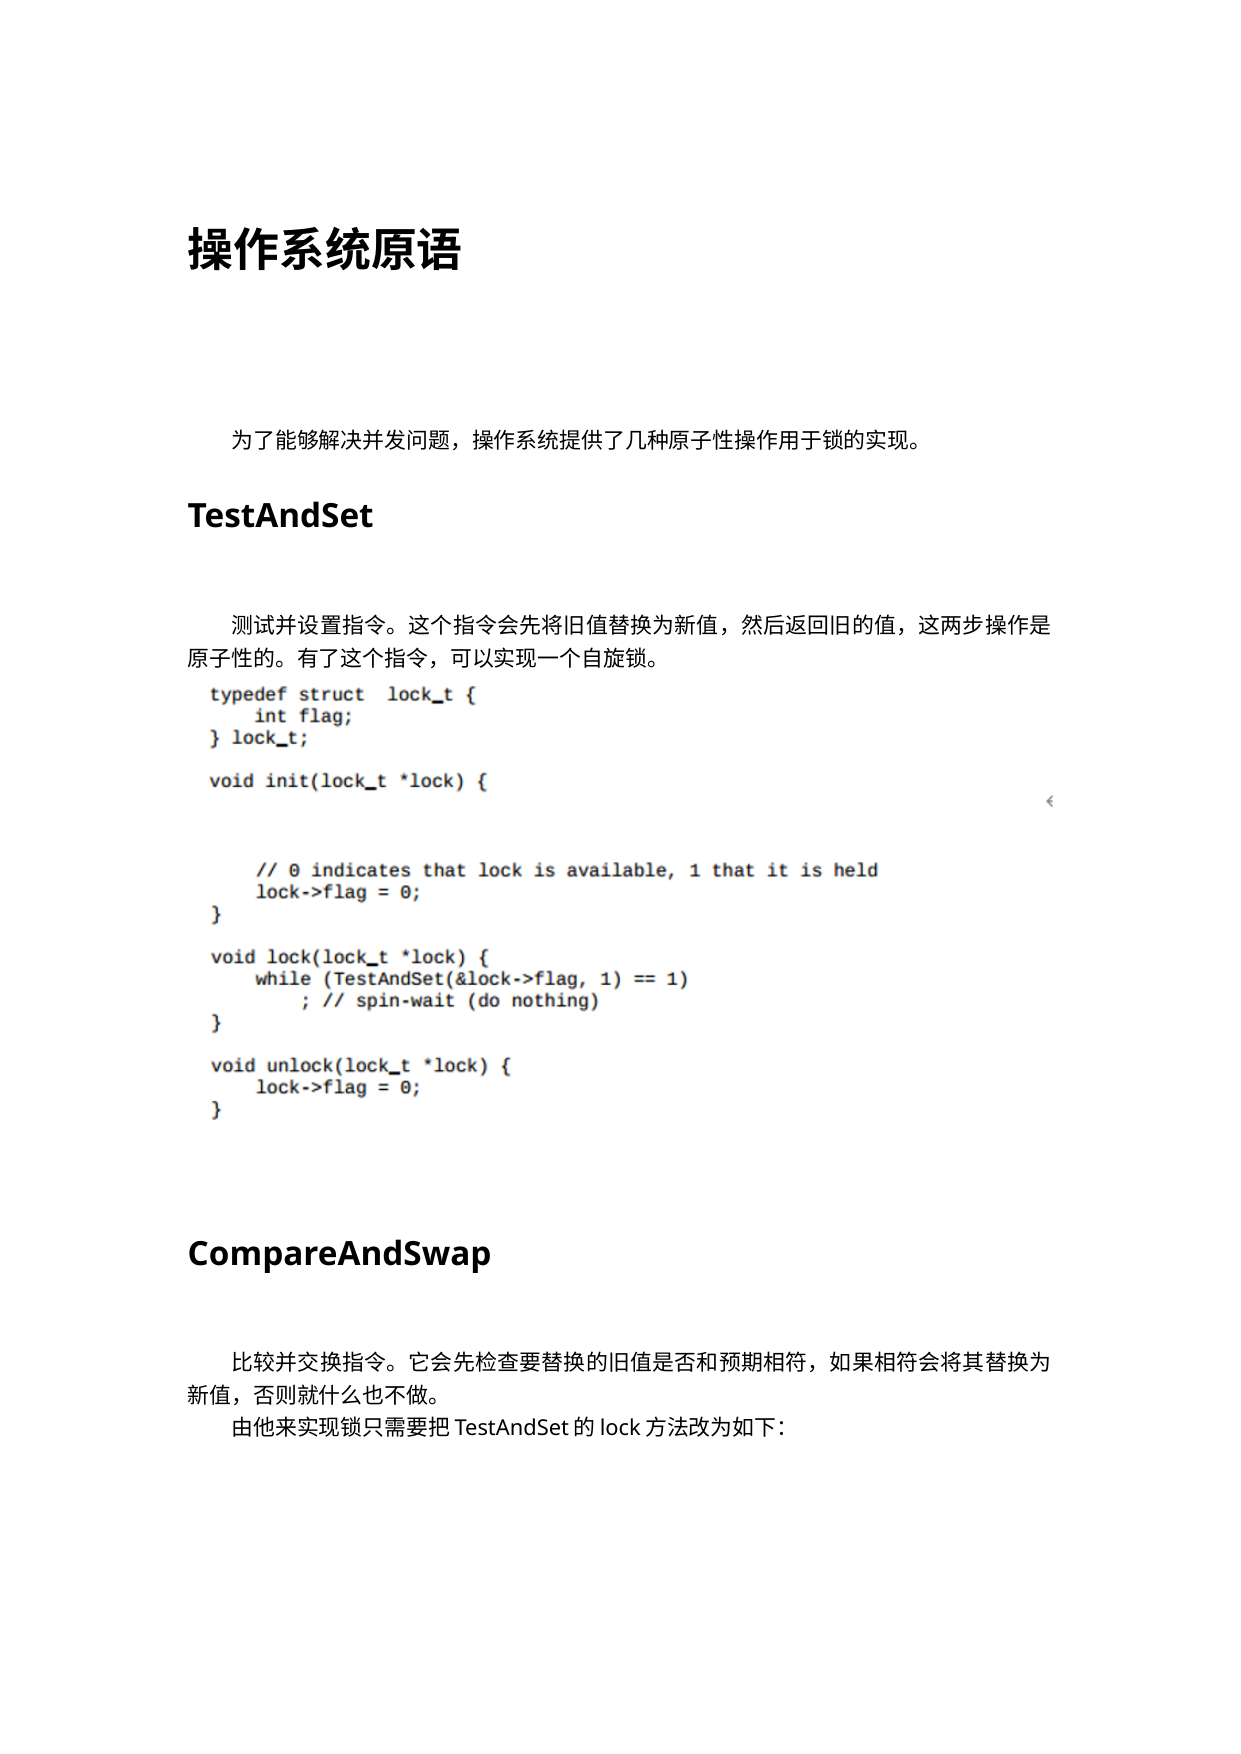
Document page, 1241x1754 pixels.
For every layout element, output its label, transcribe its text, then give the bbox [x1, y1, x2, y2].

subtitle CompareAndSwap [187, 1220, 1053, 1285]
text 测试并设置指令。这个指令会先将旧值替换为新值，然后返回旧的值，这两步操作是原子性的。有了这个指令，可以实现一个自旋锁。 [187, 608, 1053, 672]
text 比较并交换指令。它会先检查要替换的旧值是否和预期相符，如果相符会将其替换为新值，否则就什么也不做。 [187, 1345, 1053, 1410]
subtitle 操作系统原语 [187, 197, 1053, 295]
picture [187, 672, 1053, 1131]
subtitle TestAndSet [187, 482, 1053, 547]
text 为了能够解决并发问题，操作系统提供了几种原子性操作用于锁的实现。 [187, 423, 1053, 455]
text 由他来实现锁只需要把TestAndSet的lock方法改为如下： [187, 1410, 1053, 1442]
